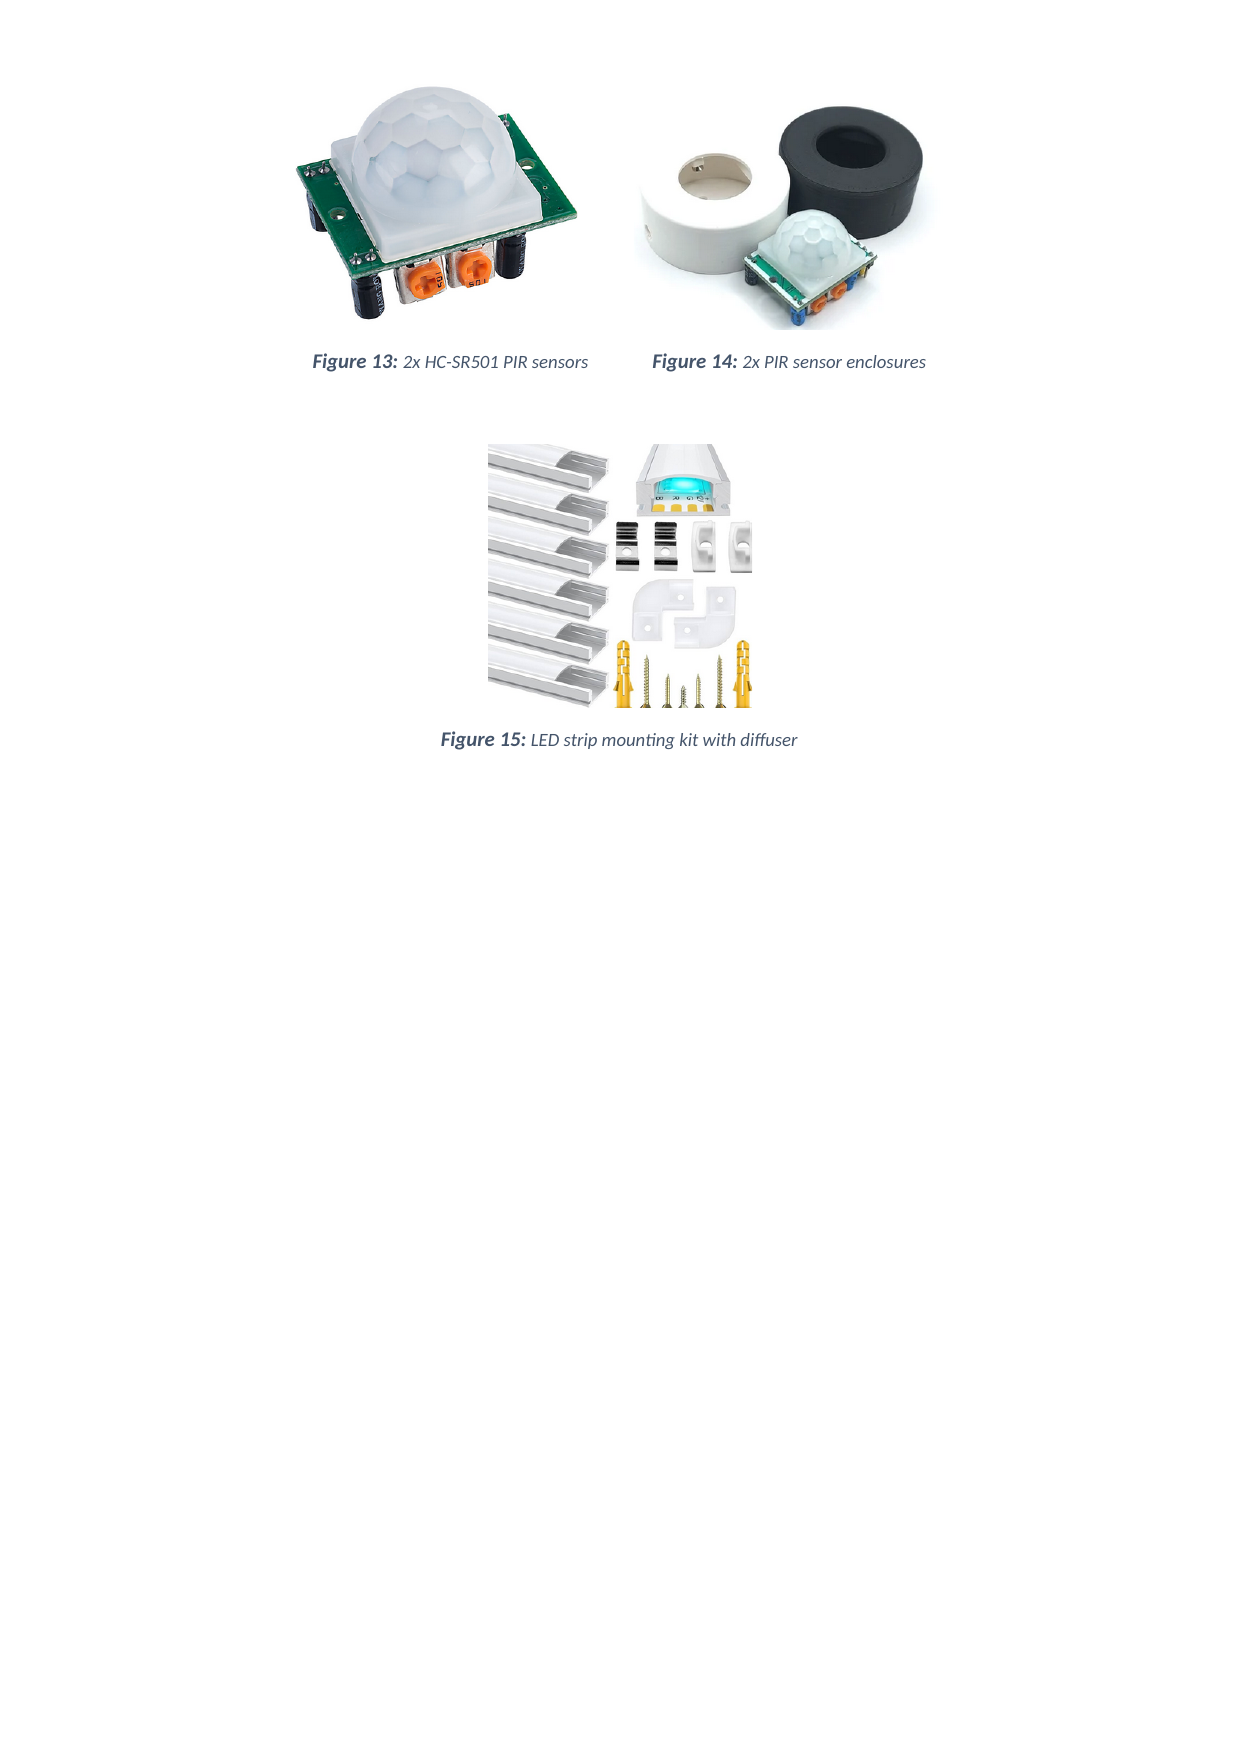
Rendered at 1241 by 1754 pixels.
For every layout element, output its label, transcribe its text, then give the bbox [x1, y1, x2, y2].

picture [295, 79, 578, 330]
picture [633, 95, 945, 330]
text Figure 13: 2x HC-SR501 PIR sensors Figure 14: 2x PIR sensor enclosures [150, 348, 1090, 374]
picture [488, 444, 753, 708]
text Figure 15: LED strip mounting kit with diffuser [150, 726, 1090, 752]
